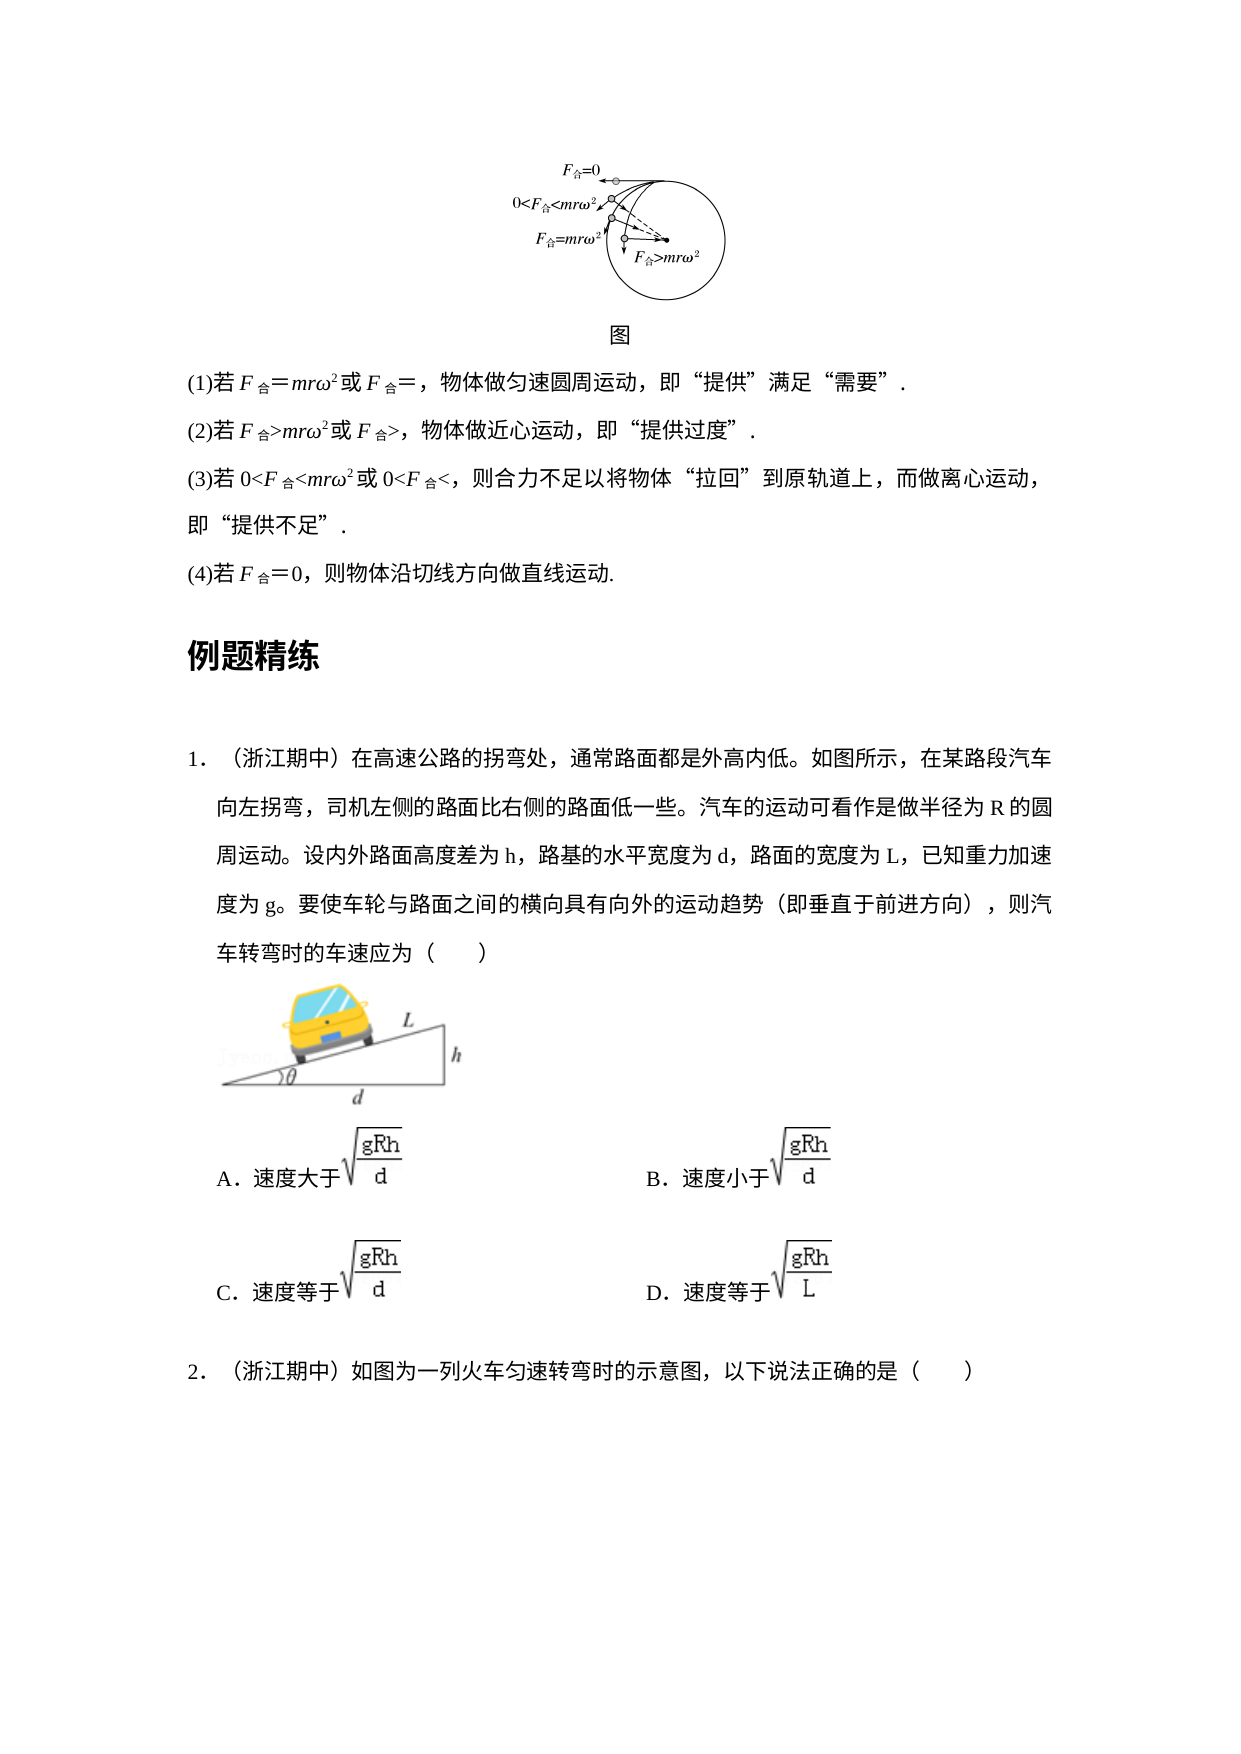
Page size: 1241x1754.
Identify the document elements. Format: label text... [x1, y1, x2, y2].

picture [341, 1127, 403, 1187]
picture [339, 1240, 401, 1300]
picture [771, 1240, 832, 1300]
text (3)若0<F合<mrω2或0<F合<，则合力不足以将物体“拉回”到原轨道上，而做离心运动，即“提供不足”. [187, 461, 1053, 540]
text 2．（浙江期中）如图为一列火车匀速转弯时的示意图，以下说法正确的是（ ） [187, 1354, 1053, 1386]
text (2)若F合>mrω2或F合>，物体做近心运动，即“提供过度”. [187, 413, 1053, 445]
subtitle 例题精练 [187, 630, 1053, 678]
text 图 [187, 318, 1053, 349]
text (4)若F合＝0，则物体沿切线方向做直线运动. [187, 556, 1053, 587]
text A．速度大于 B．速度小于 [187, 1127, 1053, 1225]
picture [769, 1127, 831, 1187]
text C．速度等于 D．速度等于 [187, 1241, 1053, 1338]
text (1)若F合＝mrω2或F合＝，物体做匀速圆周运动，即“提供”满足“需要”. [187, 365, 1053, 397]
picture [216, 983, 466, 1111]
text 1．（浙江期中）在高速公路的拐弯处，通常路面都是外高内低。如图所示，在某路段汽车向左拐弯，司机左侧的路面比右侧的路面低一些。汽车的运动可看作是做半径为R的圆周运动。设内外路面高度差为h，路基的水平宽度为d，路面的宽度为L，已知重力加速度为g。要使车轮与路面之间的横向具有向外的运动趋势（即垂直于前进方向），则汽车转弯时的车速应为（ ） [187, 741, 1053, 968]
picture [512, 162, 728, 303]
